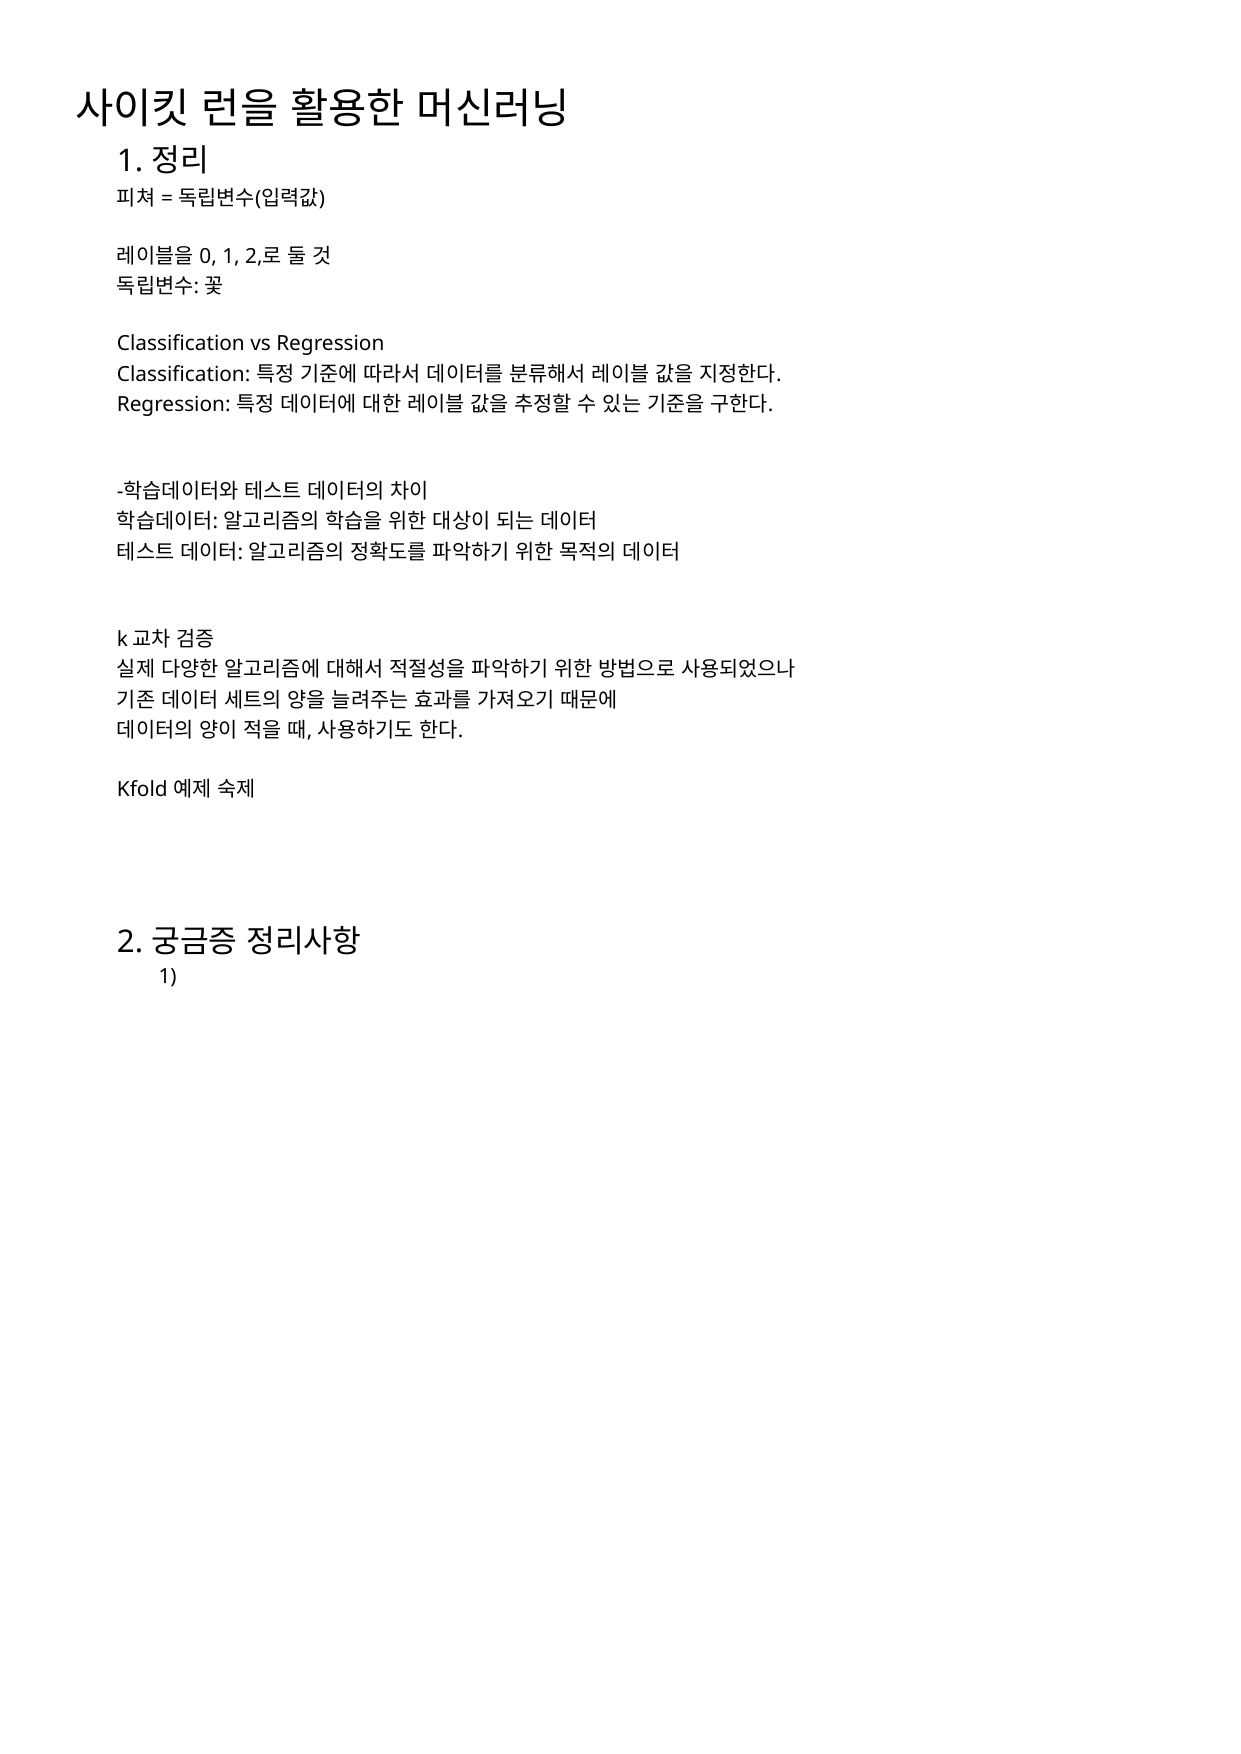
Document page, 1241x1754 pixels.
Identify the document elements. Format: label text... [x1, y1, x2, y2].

text -학습데이터와 테스트 데이터의 차이 [117, 474, 1165, 505]
text Classification: 특정 기준에 따라서 데이터를 분류해서 레이블 값을 지정한다. [117, 357, 1165, 387]
text 기존 데이터 세트의 양을 늘려주는 효과를 가져오기 때문에 [117, 683, 1165, 713]
text 레이블을 0, 1, 2,로 둘 것 [117, 239, 1165, 270]
text 실제 다양한 알고리즘에 대해서 적절성을 파악하기 위한 방법으로 사용되었으나 [117, 653, 1165, 683]
text 2. 궁금증 정리사항 [117, 916, 1165, 961]
text 테스트 데이터: 알고리즘의 정확도를 파악하기 위한 목적의 데이터 [117, 535, 1165, 565]
text 1. 정리 [75, 135, 1165, 181]
text Kfold 예제 숙제 [117, 772, 1165, 802]
text Regression: 특정 데이터에 대한 레이블 값을 추정할 수 있는 기준을 구한다. [117, 387, 1165, 418]
text Classification vs Regression [117, 328, 1165, 357]
text 사이킷 런을 활용한 머신러닝 [75, 75, 1165, 135]
text 피쳐 = 독립변수(입력값) [117, 181, 1165, 211]
text 데이터의 양이 적을 때, 사용하기도 한다. [117, 713, 1165, 743]
text k교차 검증 [117, 622, 1165, 653]
text 독립변수: 꽃 [117, 270, 1165, 300]
text 학습데이터: 알고리즘의 학습을 위한 대상이 되는 데이터 [117, 505, 1165, 535]
